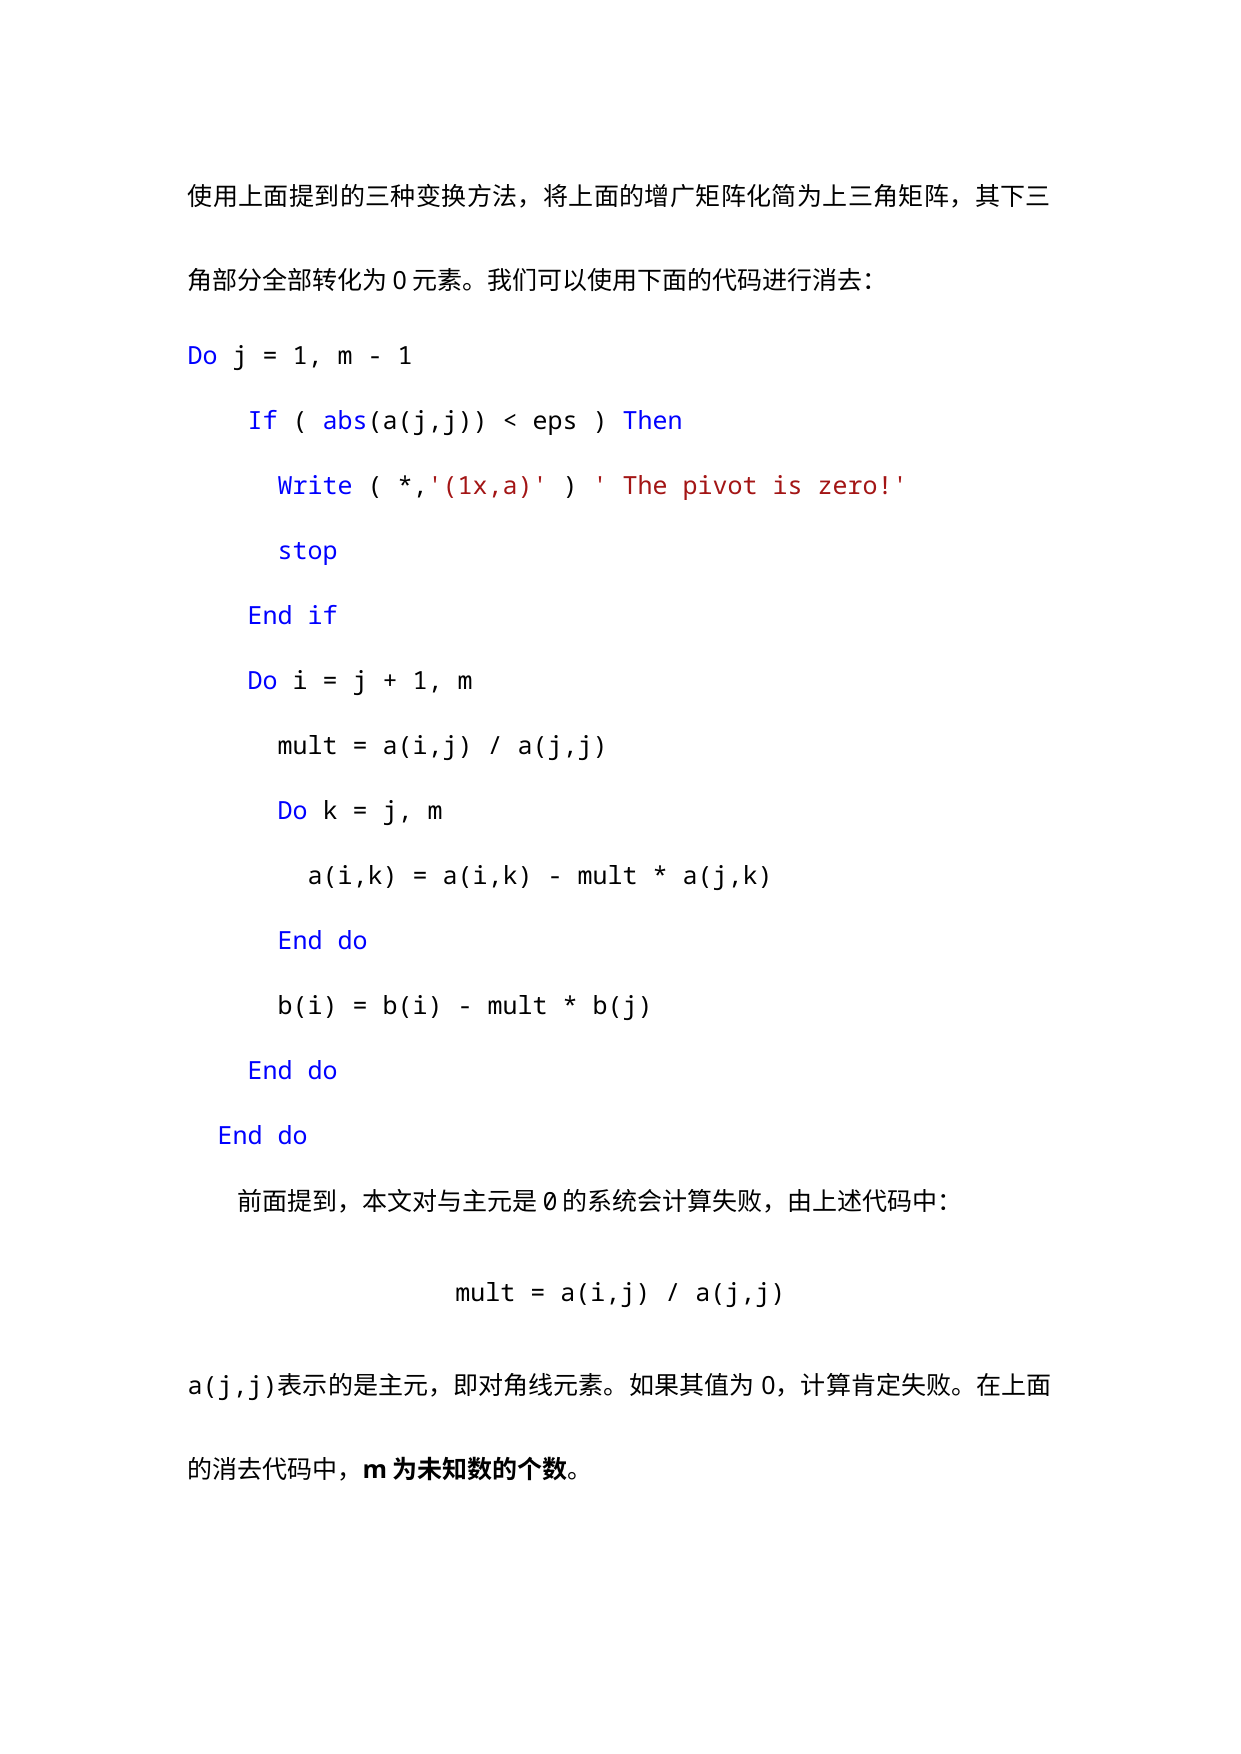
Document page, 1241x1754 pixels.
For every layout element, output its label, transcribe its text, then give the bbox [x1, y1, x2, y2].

text Do k = j, m [187, 777, 1053, 842]
text End do [187, 1102, 1053, 1167]
text Do i = j + 1, m [187, 647, 1053, 712]
text 使用上面提到的三种变换方法，将上面的增广矩阵化简为上三角矩阵，其下三角部分全部转化为0元素。我们可以使用下面的代码进行消去： [187, 162, 1053, 311]
text stop [187, 517, 1053, 582]
text a(i,k) = a(i,k) - mult * a(j,k) [187, 842, 1053, 907]
text End if [187, 582, 1053, 647]
text End do [187, 1037, 1053, 1102]
text a(j,j)表示的是主元，即对角线元素。如果其值为0，计算肯定失败。在上面的消去代码中，m为未知数的个数。 [187, 1351, 1053, 1500]
text b(i) = b(i) - mult * b(j) [187, 972, 1053, 1037]
text 前面提到，本文对与主元是0的系统会计算失败，由上述代码中： [237, 1167, 1053, 1232]
text If ( abs(a(j,j)) < eps ) Then [187, 387, 1053, 452]
text mult = a(i,j) / a(j,j) [187, 1259, 1053, 1324]
text mult = a(i,j) / a(j,j) [187, 712, 1053, 777]
text Do j = 1, m - 1 [187, 322, 1053, 387]
text End do [187, 907, 1053, 972]
text Write ( *,'(1x,a)' ) ' The pivot is zero!' [187, 452, 1053, 517]
